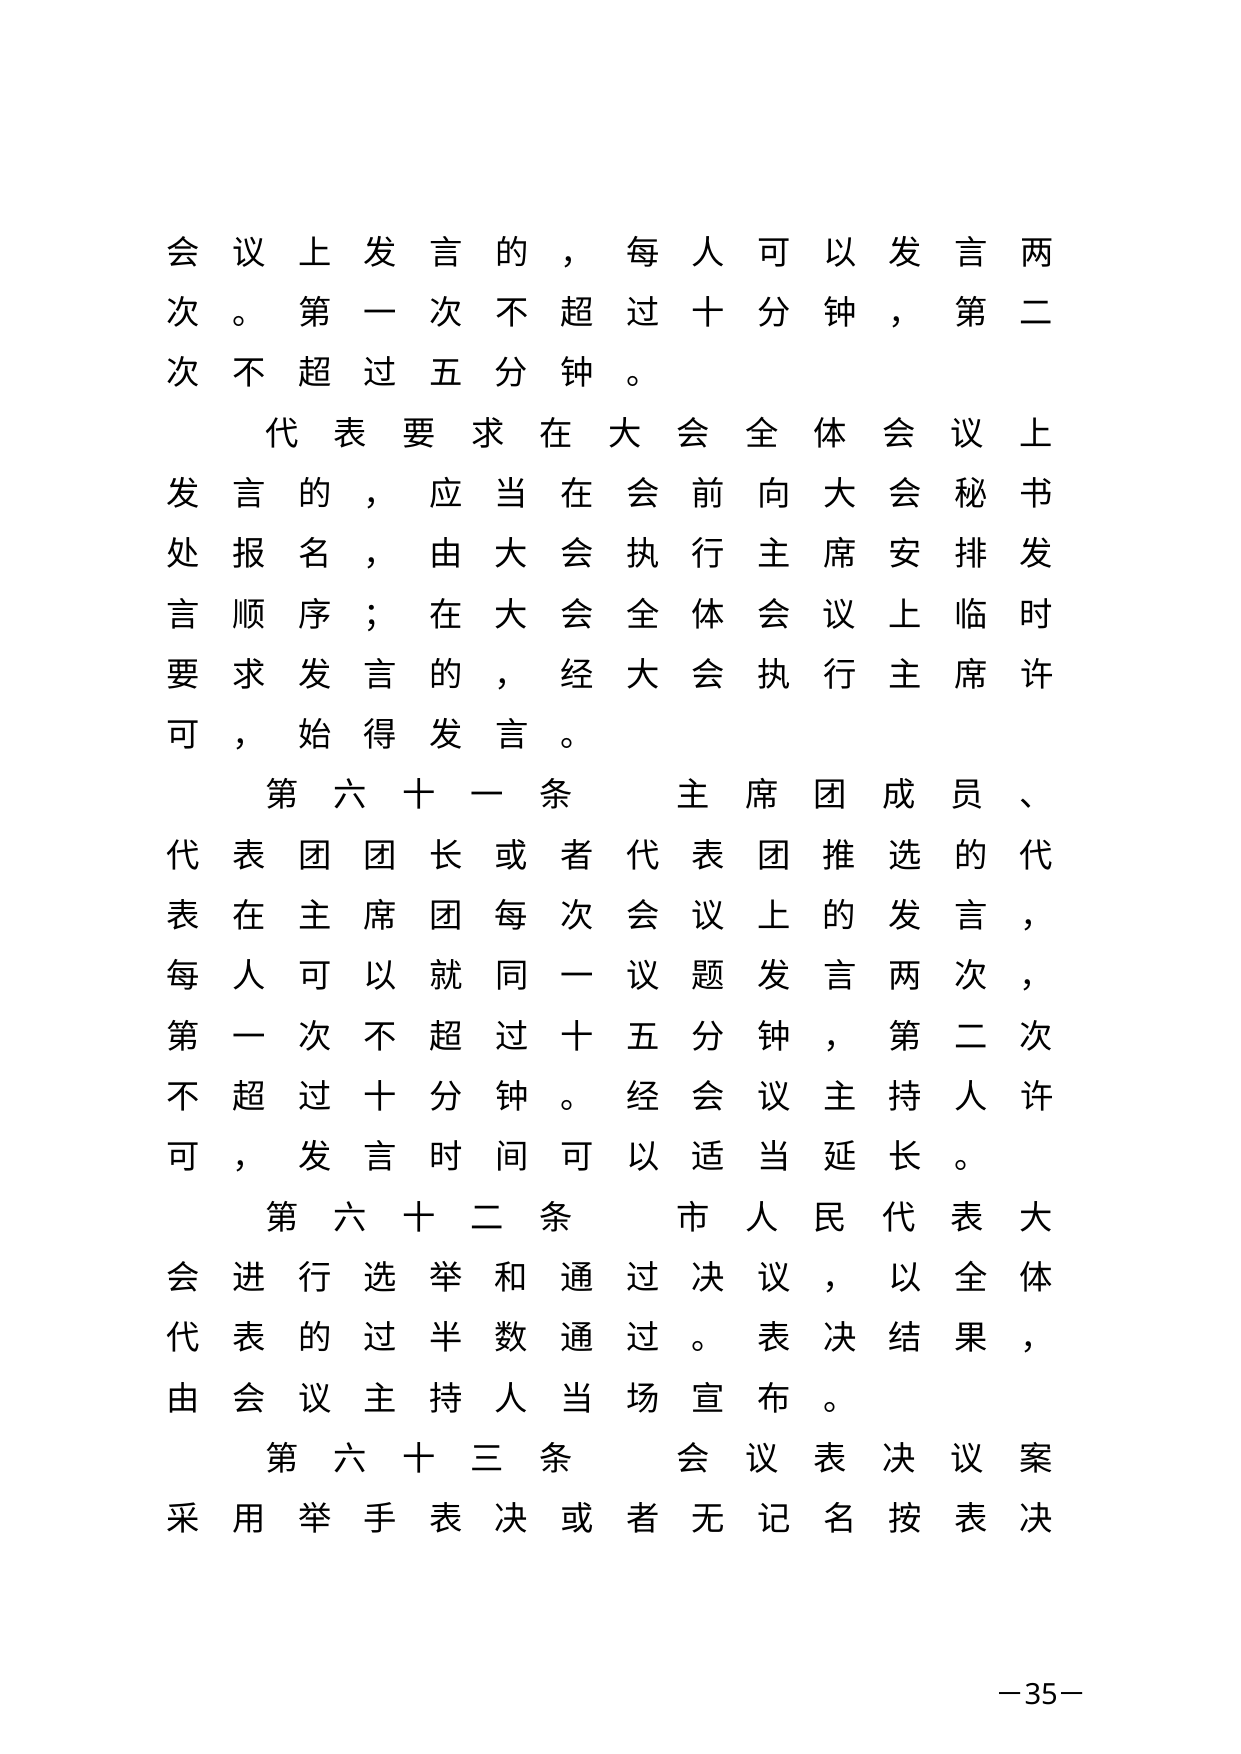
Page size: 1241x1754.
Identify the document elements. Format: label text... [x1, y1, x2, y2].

text 第六十一条 主席团成员、代表团团长或者代表团推选的代表在主席团每次会议上的发言，每人可以就同一议题发言两次，第一次不超过十五分钟，第二次不超过十分钟。经会议主持人许可，发言时间可以适当延长。 [167, 762, 1085, 1184]
text 代表要求在大会全体会议上发言的，应当在会前向大会秘书处报名，由大会执行主席安排发言顺序；在大会全体会议上临时要求发言的，经大会执行主席许可，始得发言。 [167, 400, 1085, 762]
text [167, 1426, 1085, 1546]
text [167, 219, 1085, 400]
text 第六十二条 市人民代表大会进行选举和通过决议，以全体代表的过半数通过。表决结果，由会议主持人当场宣布。 [167, 1184, 1085, 1426]
